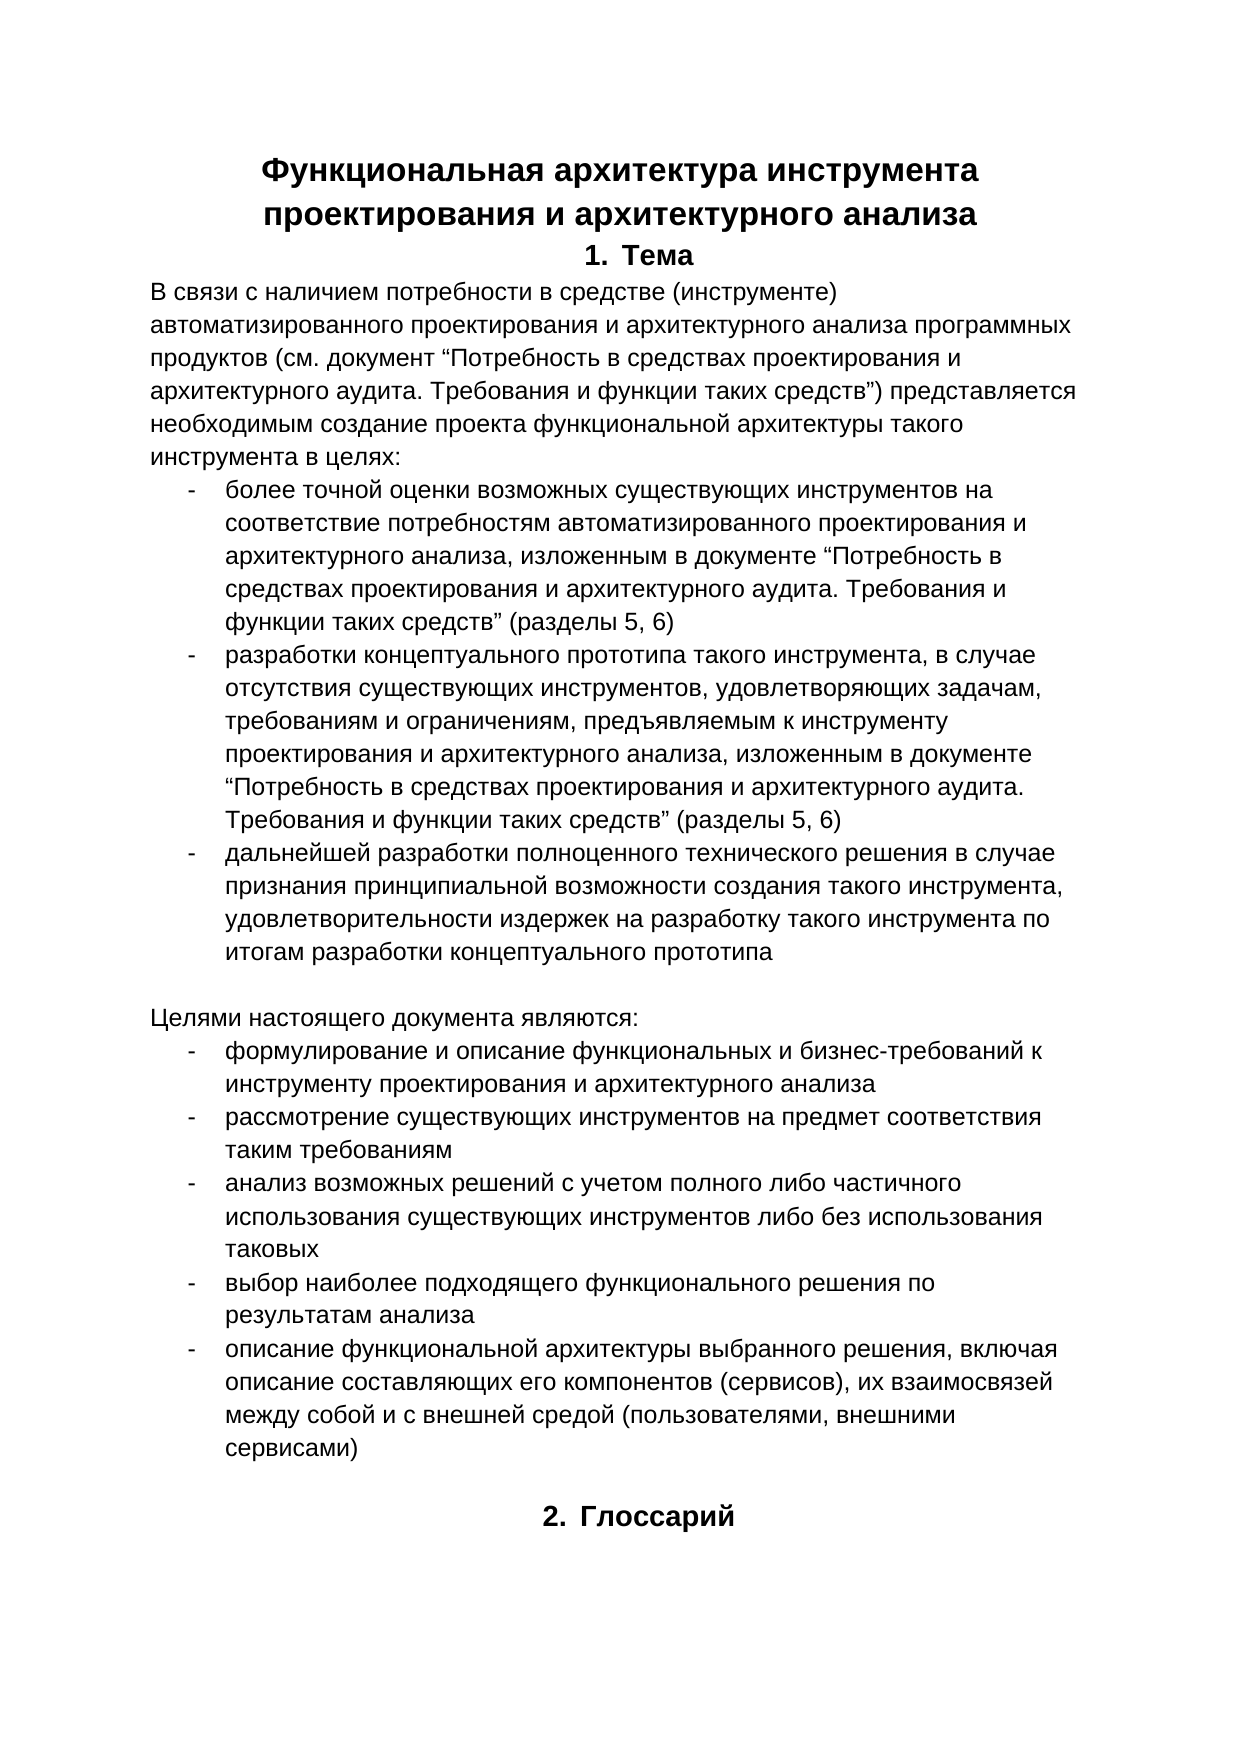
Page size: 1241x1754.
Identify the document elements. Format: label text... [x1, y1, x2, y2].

text Целями настоящего документа являются: [150, 1003, 1090, 1032]
list дальнейшей разработки полноценного технического решения в случае признания принципиальной возможности создания такого инструмента, удовлетворительности издержек на разработку такого инструмента по итогам разработки концептуального прототипа [187, 838, 1090, 966]
list выбор наиболее подходящего функционального решения по результатам анализа [187, 1267, 1090, 1329]
list более точной оценки возможных существующих инструментов на соответствие потребностям автоматизированного проектирования и архитектурного анализа, изложенным в документе “Потребность в средствах проектирования и архитектурного аудита. Требования и функции таких средств” (разделы 5, 6) [187, 475, 1090, 636]
list анализ возможных решений с учетом полного либо частичного использования существующих инструментов либо без использования таковых [187, 1168, 1090, 1263]
list описание функциональной архитектуры выбранного решения, включая описание составляющих его компонентов (сервисов), их взаимосвязей между собой и с внешней средой (пользователями, внешними сервисами) [187, 1333, 1090, 1461]
list рассмотрение существующих инструментов на предмет соответствия таким требованиям [187, 1102, 1090, 1164]
list формулирование и описание функциональных и бизнес-требований к инструменту проектирования и архитектурного анализа [187, 1036, 1090, 1098]
text Функциональная архитектура инструмента проектирования и архитектурного анализа [150, 150, 1090, 233]
text В связи с наличием потребности в средстве (инструменте) автоматизированного проектирования и архитектурного анализа программных продуктов (см. документ “Потребность в средствах проектирования и архитектурного аудита. Требования и функции таких средств”) представляется необходимым создание проекта функциональной архитектуры такого инструмента в целях: [150, 277, 1090, 471]
list разработки концептуального прототипа такого инструмента, в случае отсутствия существующих инструментов, удовлетворяющих задачам, требованиям и ограничениям, предъявляемым к инструменту проектирования и архитектурного анализа, изложенным в документе “Потребность в средствах проектирования и архитектурного аудита. Требования и функции таких средств” (разделы 5, 6) [187, 640, 1090, 834]
list Тема [187, 238, 1090, 272]
list Глоссарий [187, 1499, 1090, 1532]
